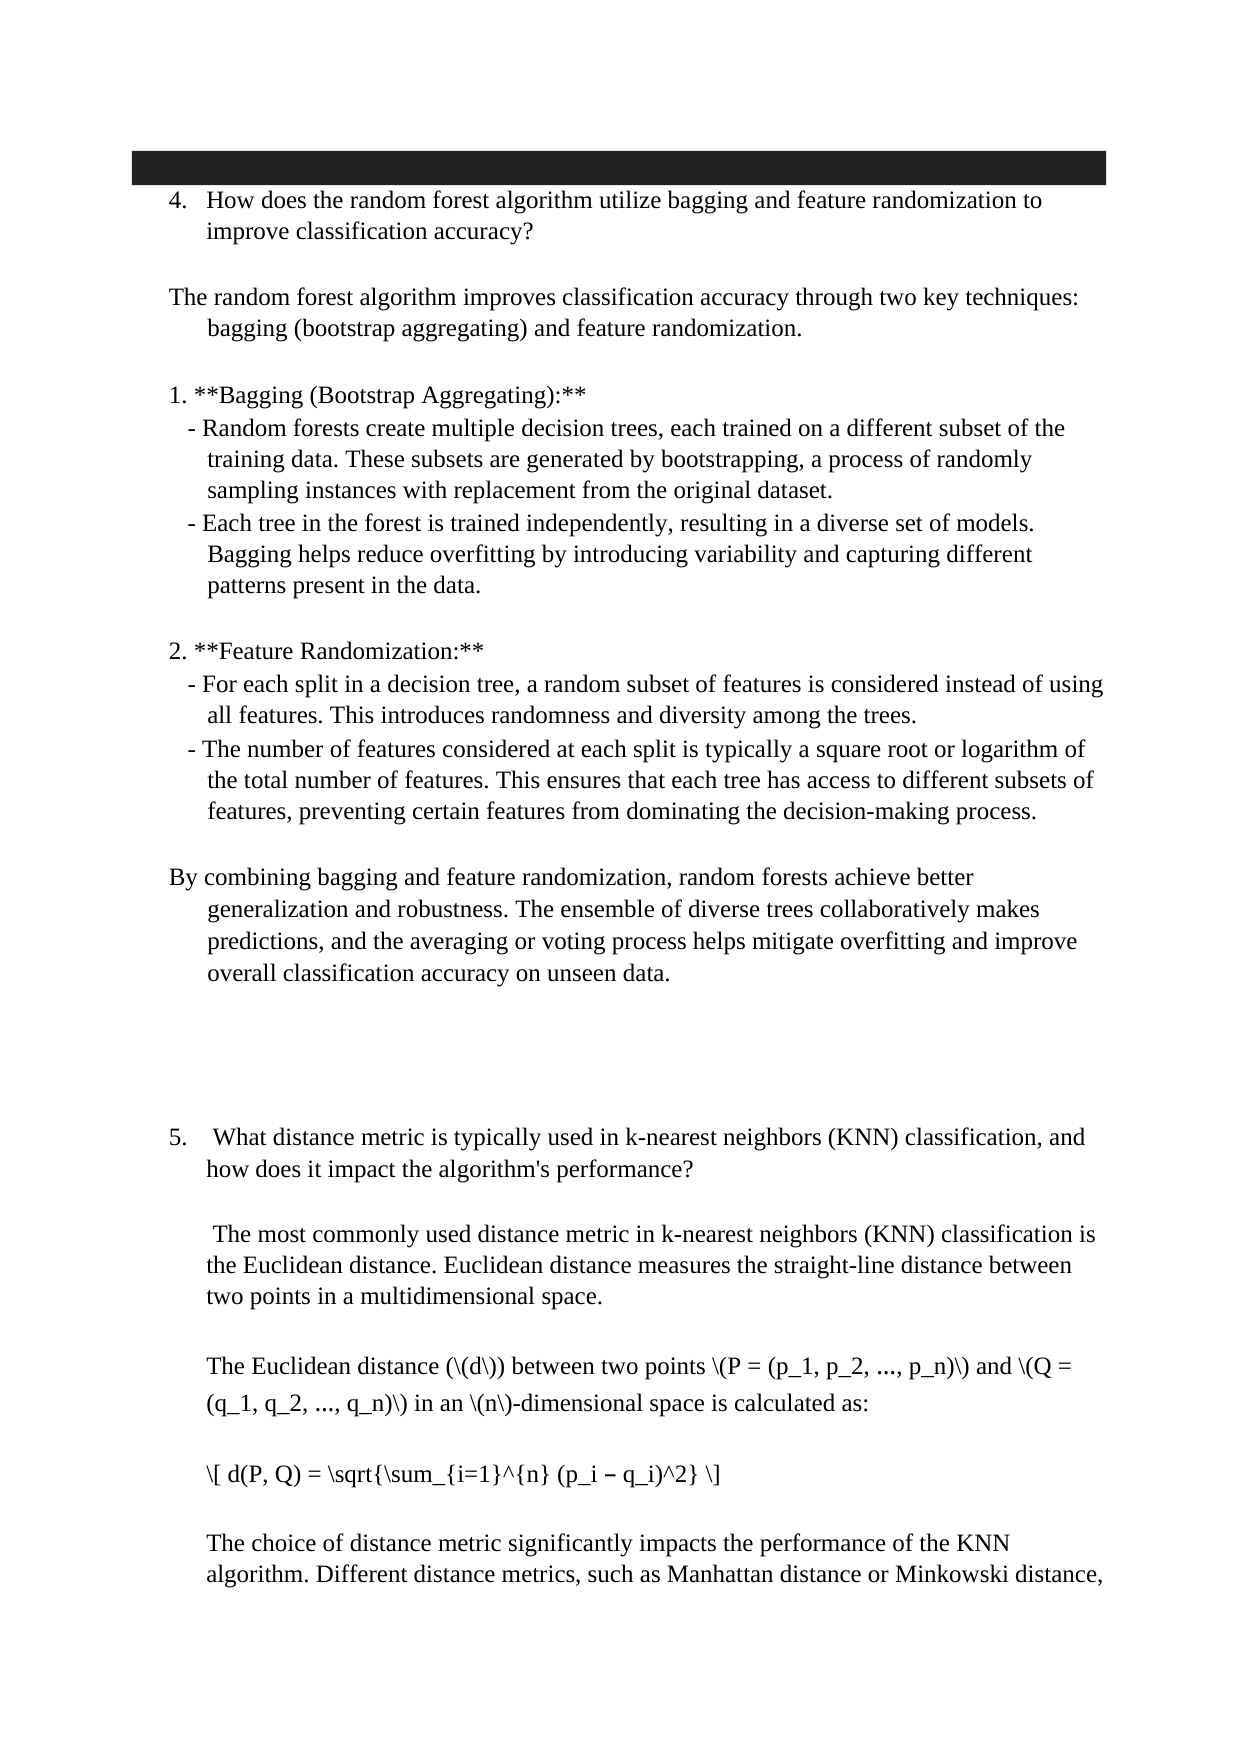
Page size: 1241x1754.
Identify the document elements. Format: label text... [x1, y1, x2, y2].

text - Each tree in the forest is trained independently, resulting in a diverse set of models. Bagging helps reduce overfitting by introducing variability and capturing different patterns present in the data. [168, 508, 1106, 599]
text By combining bagging and feature randomization, random forests achieve better generalization and robustness. The ensemble of diverse trees collaboratively makes predictions, and the averaging or voting process helps mitigate overfitting and improve overall classification accuracy on unseen data. [168, 862, 1106, 986]
text 2. **Feature Randomization:** [168, 636, 1106, 665]
text - For each split in a decision tree, a random subset of features is considered instead of using all features. This introduces randomness and diversity among the trees. [168, 669, 1106, 729]
text The random forest algorithm improves classification accuracy through two key techniques: bagging (bootstrap aggregating) and feature randomization. [168, 282, 1106, 342]
list What distance metric is typically used in k-nearest neighbors (KNN) classification, and how does it impact the algorithm's performance? [168, 1122, 1106, 1182]
text - Random forests create multiple decision trees, each trained on a different subset of the training data. These subsets are generated by bootstrapping, a process of randomly sampling instances with replacement from the original dataset. [168, 413, 1106, 504]
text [206, 1528, 1106, 1588]
text The most commonly used distance metric in k-nearest neighbors (KNN) classification is the Euclidean distance. Euclidean distance measures the straight-line distance between two points in a multidimensional space. [206, 1219, 1106, 1310]
text - The number of features considered at each split is typically a square root or logarithm of the total number of features. This ensures that each tree has access to different subsets of features, preventing certain features from dominating the decision-making process. [168, 734, 1106, 824]
text 1. **Bagging (Bootstrap Aggregating):** [168, 380, 1106, 408]
text \[ d(P, Q) = \sqrt{\sum_{i=1}^{n} (p_i – q_i)^2} \] [206, 1456, 1106, 1490]
text The Euclidean distance (\(d\)) between two points \(P = (p_1, p_2, …, p_n)\) and \(Q = (q_1, q_2, …, q_n)\) in an \(n\)-dimensional space is calculated as: [206, 1347, 1106, 1418]
list How does the random forest algorithm utilize bagging and feature randomization to improve classification accuracy? [168, 186, 1106, 245]
